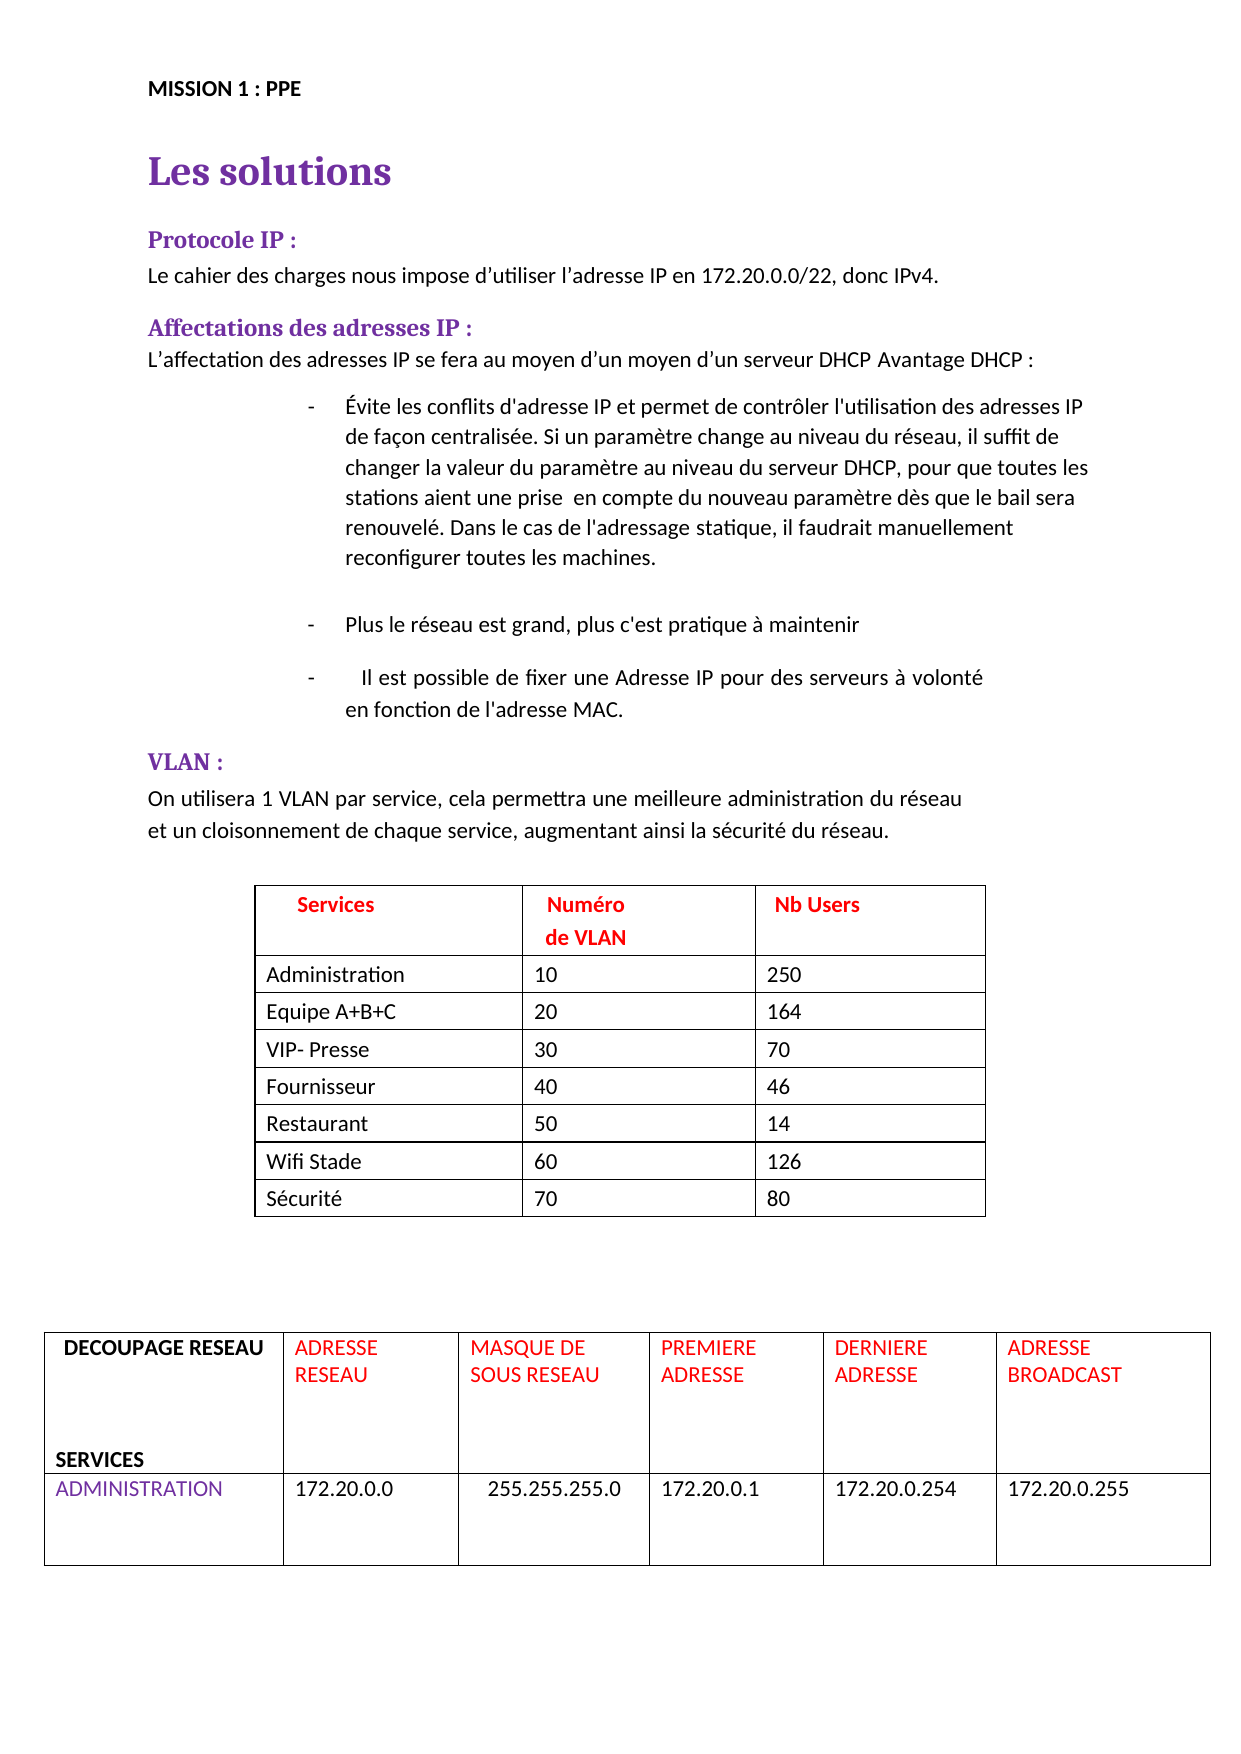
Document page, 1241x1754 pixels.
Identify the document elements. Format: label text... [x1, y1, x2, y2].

text Le cahier des charges nous impose d’utiliser l’adresse IP en 172.20.0.0/22, donc IPv4. [148, 261, 1093, 289]
table_header MASQUE DE SOUS RESEAU [459, 1333, 649, 1473]
table_cell 40 [523, 1068, 755, 1104]
table_cell 172.20.0.255 [997, 1474, 1210, 1565]
list Évite les conflits d'adresse IP et permet de contrôler l'utilisation des adresses IP de façon centralisée. Si un paramètre change au niveau du réseau, il suffit de changer la valeur du paramètre au niveau du serveur DHCP, pour que toutes les stations aient une prise en compte du nouveau paramètre dès que le bail sera renouvelé. Dans le cas de l'adressage statique, il faudrait manuellement reconfigurer toutes les machines. [308, 392, 1093, 571]
subtitle VLAN : [148, 748, 1093, 777]
table_header DECOUPAGE RESEAU SERVICES [45, 1333, 283, 1473]
table_cell 80 [756, 1180, 985, 1216]
table_header Numéro de VLAN [523, 886, 755, 954]
text On utilisera 1 VLAN par service, cela permettra une meilleure administration du réseau et un cloisonnement de chaque service, augmentant ainsi la sécurité du réseau. [148, 784, 986, 844]
table_cell 70 [523, 1180, 755, 1216]
table_header Services [256, 886, 522, 954]
text L’affectation des adresses IP se fera au moyen d’un moyen d’un serveur DHCP Avantage DHCP : [148, 345, 1093, 373]
table_cell Fournisseur [256, 1068, 522, 1104]
table_header DERNIERE ADRESSE [824, 1333, 996, 1473]
table_cell 164 [756, 993, 985, 1029]
table_cell 46 [756, 1068, 985, 1104]
subtitle Les solutions [148, 148, 1093, 196]
table_cell 10 [523, 956, 755, 992]
table_cell 30 [523, 1030, 755, 1067]
subtitle Affectations des adresses IP : [148, 314, 1093, 343]
table_cell Wifi Stade [256, 1143, 522, 1179]
list Plus le réseau est grand, plus c'est pratique à maintenir [307, 611, 1093, 638]
table_cell 70 [756, 1030, 985, 1067]
table_header ADRESSE BROADCAST [997, 1333, 1210, 1473]
table_cell Administration [256, 956, 522, 992]
table_cell 20 [523, 993, 755, 1029]
table_cell 255.255.255.0 [459, 1474, 649, 1565]
table_cell 126 [756, 1143, 985, 1179]
table_cell 172.20.0.254 [824, 1474, 996, 1565]
table_cell 14 [756, 1105, 985, 1141]
table_cell Sécurité [256, 1180, 522, 1216]
subtitle Protocole IP : [148, 226, 1093, 254]
table_cell Equipe A+B+C [256, 993, 522, 1029]
table_cell 172.20.0.1 [650, 1474, 823, 1565]
list Il est possible de fixer une Adresse IP pour des serveurs à volonté en fonction de l'adresse MAC. [308, 663, 985, 723]
table_header PREMIERE ADRESSE [650, 1333, 823, 1473]
table_header Nb Users [756, 886, 985, 954]
table_cell Restaurant [256, 1105, 522, 1141]
table_cell 60 [523, 1143, 755, 1179]
table_cell ADMINISTRATION [45, 1474, 283, 1565]
table_cell 172.20.0.0 [284, 1474, 458, 1565]
table_cell 250 [756, 956, 985, 992]
table_cell 50 [523, 1105, 755, 1141]
table_cell VIP- Presse [256, 1030, 522, 1067]
table_header ADRESSE RESEAU [284, 1333, 458, 1473]
